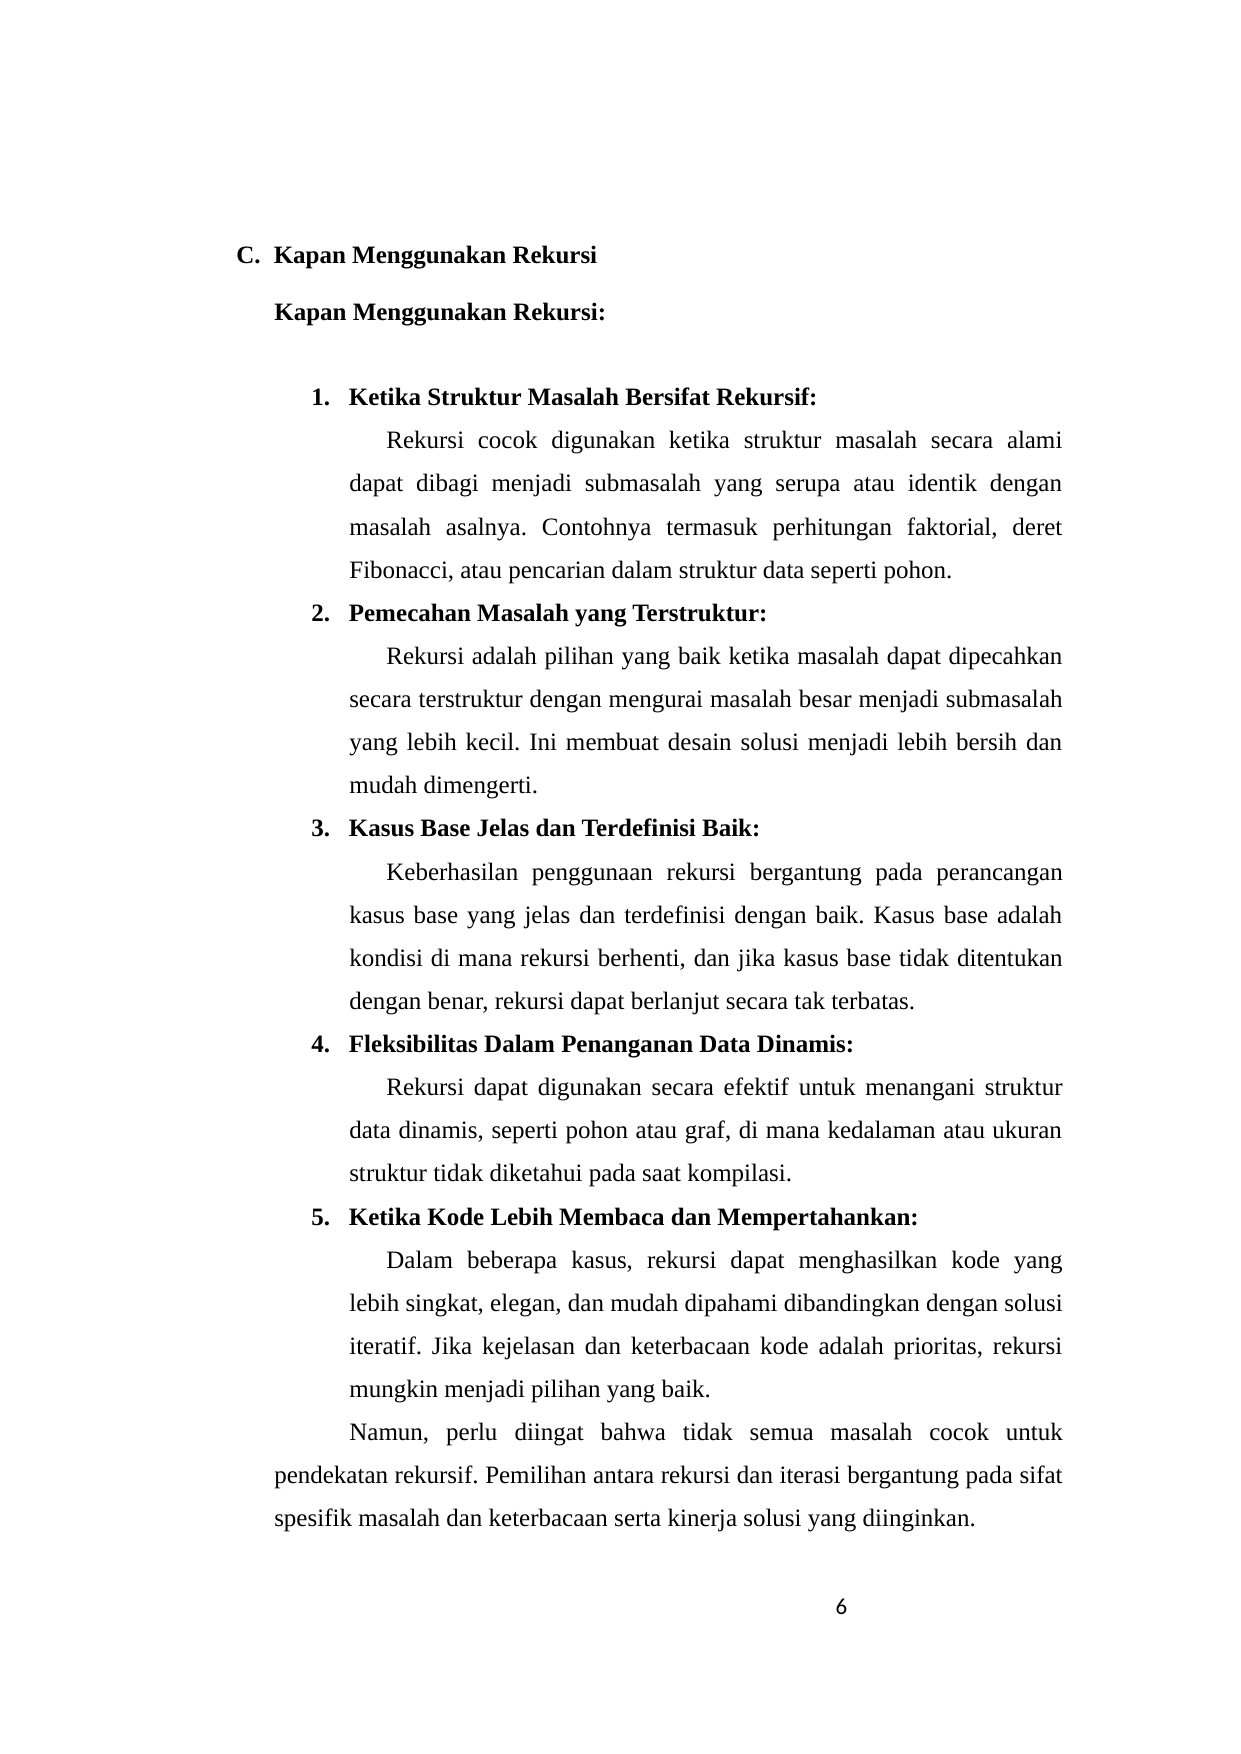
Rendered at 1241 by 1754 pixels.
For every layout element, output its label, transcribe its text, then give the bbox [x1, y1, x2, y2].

text Namun, perlu diingat bahwa tidak semua masalah cocok untuk pendekatan rekursif. Pemilihan antara rekursi dan iterasi bergantung pada sifat spesifik masalah dan keterbacaan serta kinerja solusi yang diinginkan. [274, 1417, 1063, 1532]
list Dalam beberapa kasus, rekursi dapat menghasilkan kode yang lebih singkat, elegan, dan mudah dipahami dibandingkan dengan solusi iteratif. Jika kejelasan dan keterbacaan kode adalah prioritas, rekursi mungkin menjadi pilihan yang baik. [349, 1245, 1063, 1403]
list Kasus Base Jelas dan Terdefinisi Baik: [311, 813, 1063, 842]
text Rekursi cocok digunakan ketika struktur masalah secara alami dapat dibagi menjadi submasalah yang serupa atau identik dengan masalah asalnya. Contohnya termasuk perhitungan faktorial, deret Fibonacci, atau pencarian dalam struktur data seperti pohon. [349, 425, 1063, 583]
list Pemecahan Masalah yang Terstruktur: [311, 598, 1063, 627]
list Fleksibilitas Dalam Penanganan Data Dinamis: [311, 1029, 1063, 1058]
list Ketika Struktur Masalah Bersifat Rekursif: [311, 382, 1063, 411]
list Keberhasilan penggunaan rekursi bergantung pada perancangan kasus base yang jelas dan terdefinisi dengan baik. Kasus base adalah kondisi di mana rekursi berhenti, dan jika kasus base tidak ditentukan dengan benar, rekursi dapat berlanjut secara tak terbatas. [349, 857, 1063, 1015]
list Rekursi dapat digunakan secara efektif untuk menangani struktur data dinamis, seperti pohon atau graf, di mana kedalaman atau ukuran struktur tidak diketahui pada saat kompilasi. [349, 1072, 1063, 1187]
subtitle Kapan Menggunakan Rekursi [236, 240, 1063, 269]
list Rekursi adalah pilihan yang baik ketika masalah dapat dipecahkan secara terstruktur dengan mengurai masalah besar menjadi submasalah yang lebih kecil. Ini membuat desain solusi menjadi lebih bersih dan mudah dimengerti. [349, 641, 1063, 799]
list Ketika Kode Lebih Membaca dan Mempertahankan: [311, 1202, 1063, 1230]
text Kapan Menggunakan Rekursi: [274, 297, 1063, 326]
